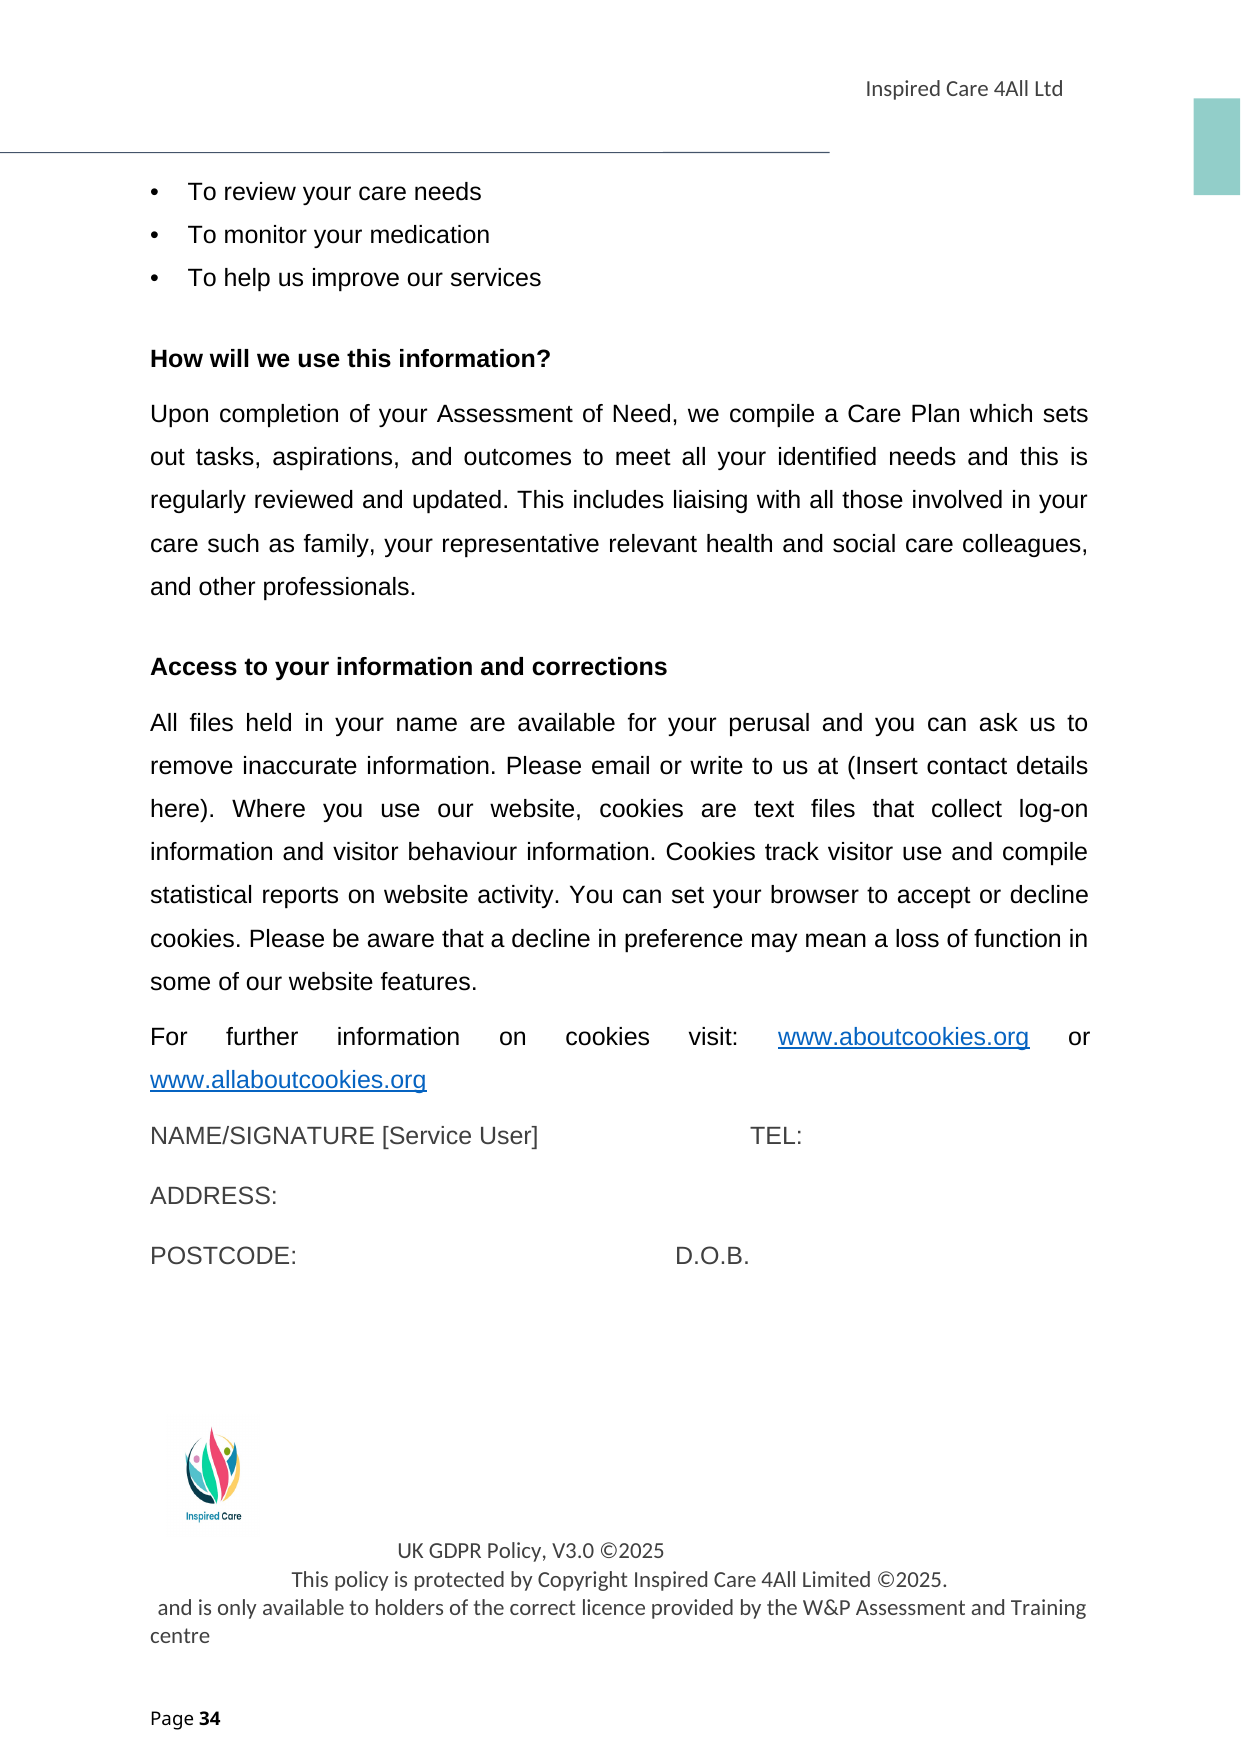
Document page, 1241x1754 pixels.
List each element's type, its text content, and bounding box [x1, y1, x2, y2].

text To review your care needs [150, 177, 1090, 205]
text NAME/SIGNATURE [Service User] TEL: [150, 1121, 1090, 1150]
text For further information on cookies visit: www.aboutcookies.org or www.allaboutcookies.org [150, 1022, 1090, 1094]
text To monitor your medication [150, 220, 1090, 248]
subtitle Access to your information and corrections [150, 652, 1090, 681]
picture [165, 1414, 260, 1537]
text POSTCODE: D.O.B. [150, 1241, 1090, 1269]
text ADDRESS: [150, 1181, 1090, 1209]
text To help us improve our services [150, 263, 1090, 292]
text Upon completion of your Assessment of Need, we compile a Care Plan which sets out tasks, aspirations, and outcomes to meet all your identified needs and this is regularly reviewed and updated. This includes liaising with all those involved in your care such as family, your representative relevant health and social care colleagues, and other professionals. [150, 399, 1090, 600]
text All files held in your name are available for your perusal and you can ask us to remove inaccurate information. Please email or write to us at (Insert contact details here). Where you use our website, cookies are text files that collect log-on information and visitor behaviour information. Cookies track visitor use and compile statistical reports on website activity. You can set your browser to accept or decline cookies. Please be aware that a decline in preference may mean a loss of function in some of our website features. [150, 708, 1090, 995]
subtitle How will we use this information? [150, 343, 1090, 372]
